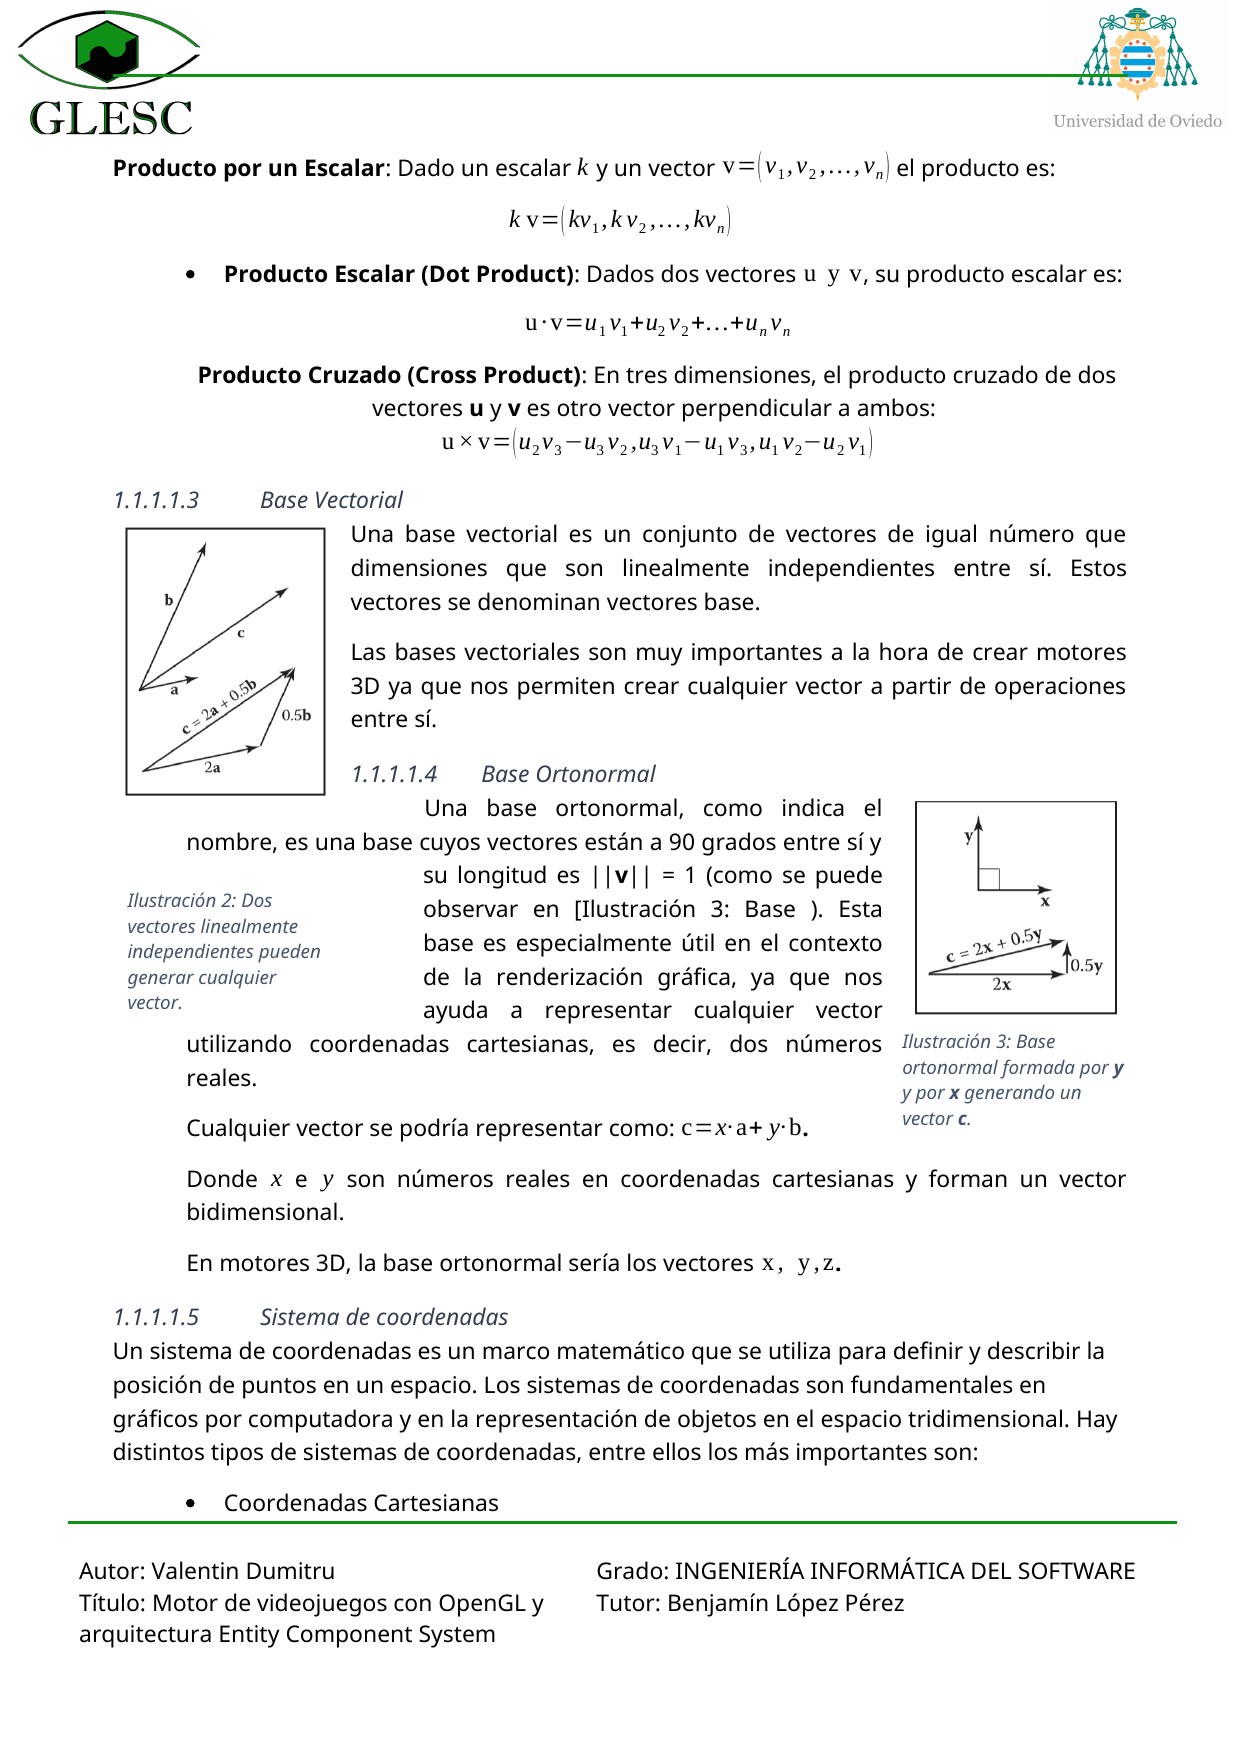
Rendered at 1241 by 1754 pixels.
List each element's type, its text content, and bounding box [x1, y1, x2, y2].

picture [902, 792, 1128, 1020]
picture [16, 10, 201, 135]
text Cualquier vector se podría representar como: . [186, 1112, 1128, 1143]
text Un sistema de coordenadas es un marco matemático que se utiliza para definir y describir la posición de puntos en un espacio. Los sistemas de coordenadas son fundamentales en gráficos por computadora y en la representación de objetos en el espacio tridimensional. Hay distintos tipos de sistemas de coordenadas, entre ellos los más importantes son: [112, 1335, 1128, 1467]
text Las bases vectoriales son muy importantes a la hora de crear motores 3D ya que nos permiten crear cualquier vector a partir de operaciones entre sí. [332, 636, 1128, 734]
text Donde e son números reales en coordenadas cartesianas y forman un vector bidimensional. [186, 1162, 1128, 1227]
picture [1047, 0, 1228, 133]
text En motores 3D, la base ortonormal sería los vectores . [186, 1247, 1128, 1278]
list Producto Escalar (Dot Product): Dados dos vectores , su producto escalar es: [186, 258, 1128, 289]
list Coordenadas Cartesianas [186, 1487, 1128, 1518]
text Una base vectorial es un conjunto de vectores de igual número que dimensiones que son linealmente independientes entre sí. Estos vectores se denominan vectores base. [112, 518, 1128, 617]
text Producto Cruzado (Cross Product): En tres dimensiones, el producto cruzado de dos vectores u y v es otro vector perpendicular a ambos: [186, 359, 1128, 461]
text Producto por un Escalar: Dado un escalar y un vector el producto es: [112, 150, 1128, 185]
subtitle Sistema de coordenadas [112, 1301, 1128, 1332]
subtitle Base Ortonormal [332, 758, 1128, 789]
subtitle Base Vectorial [112, 484, 1128, 515]
picture [112, 520, 332, 800]
text Una base ortonormal, como indica el nombre, es una base cuyos vectores están a 90 grados entre sí y su longitud es ||v|| = 1 (como se puede observar en [Ilustración 3]). Esta base es especialmente útil en el contexto de la renderización gráfica, ya que nos ayuda a representar cualquier vector utilizando coordenadas cartesianas, es decir, dos números reales. [186, 792, 1128, 1093]
